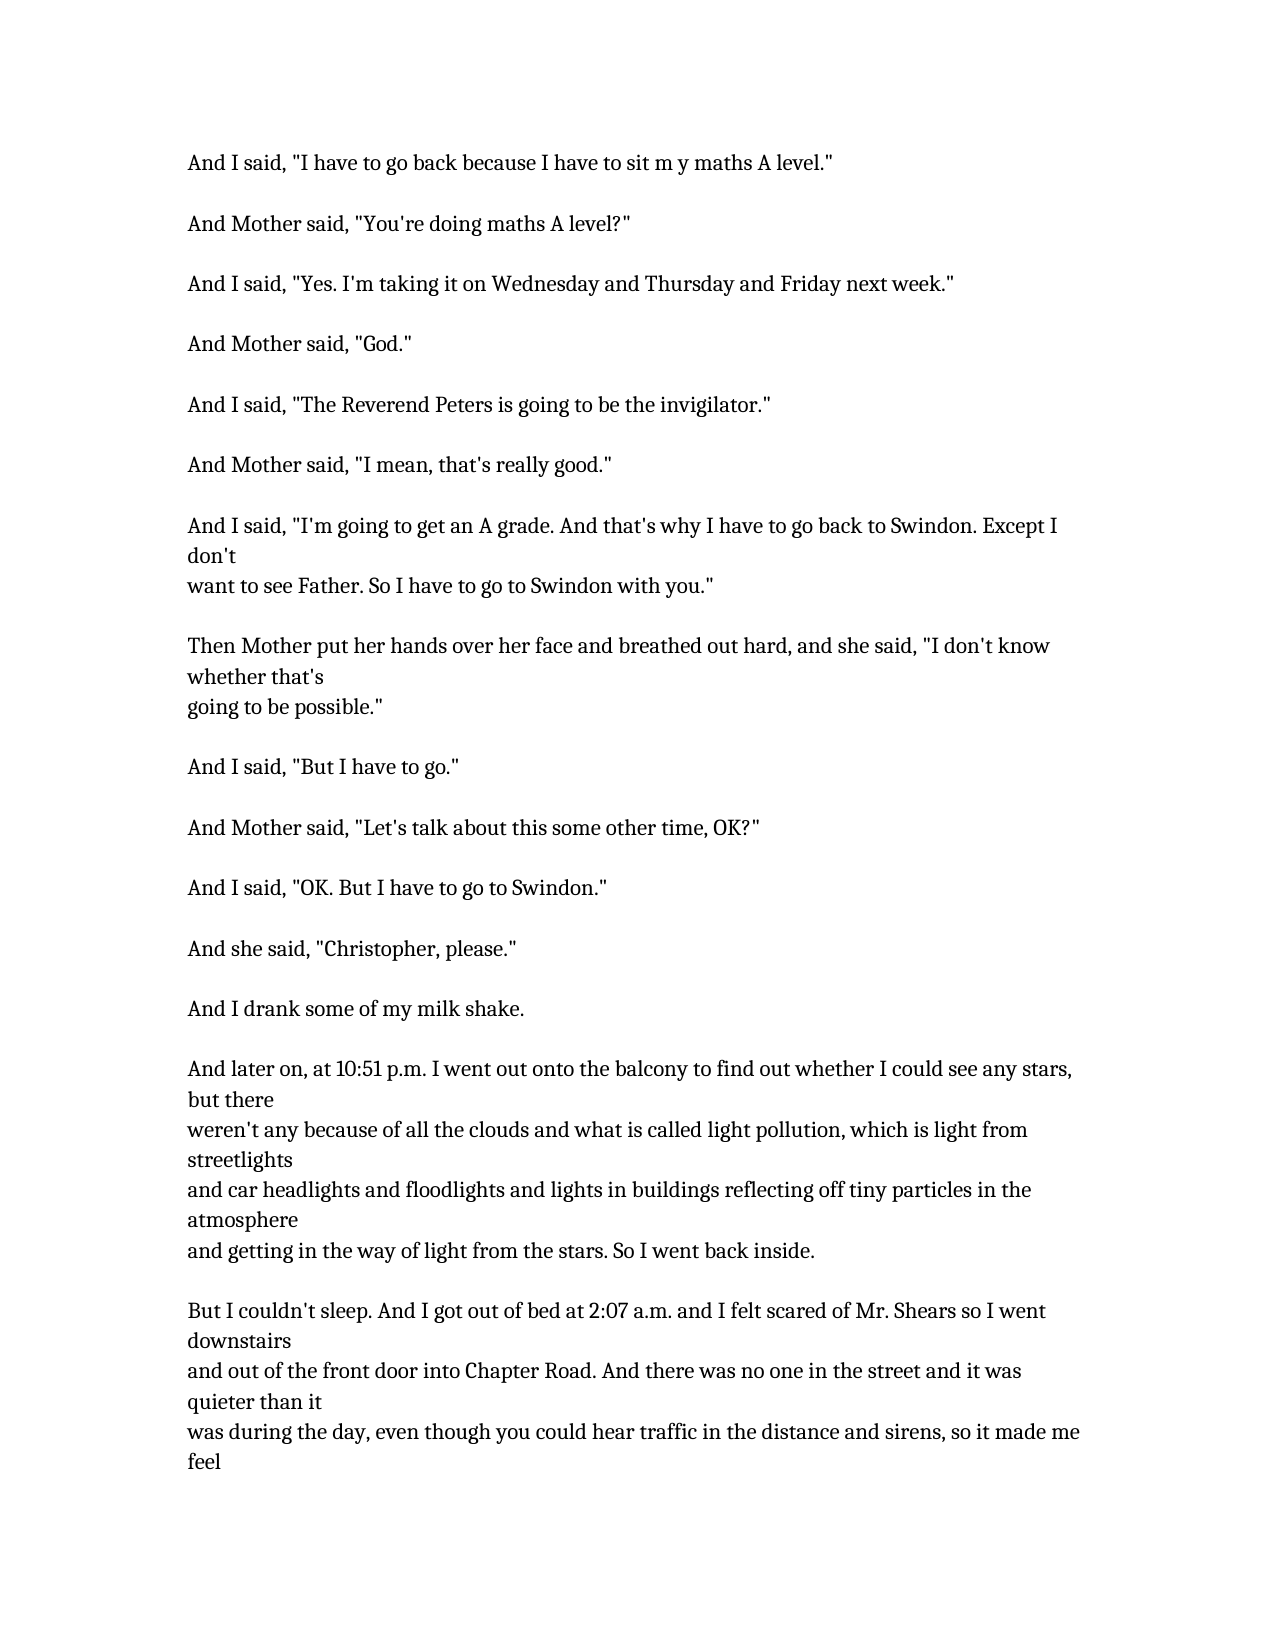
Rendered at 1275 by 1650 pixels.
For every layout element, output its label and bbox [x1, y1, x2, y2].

text [187, 150, 1087, 1475]
